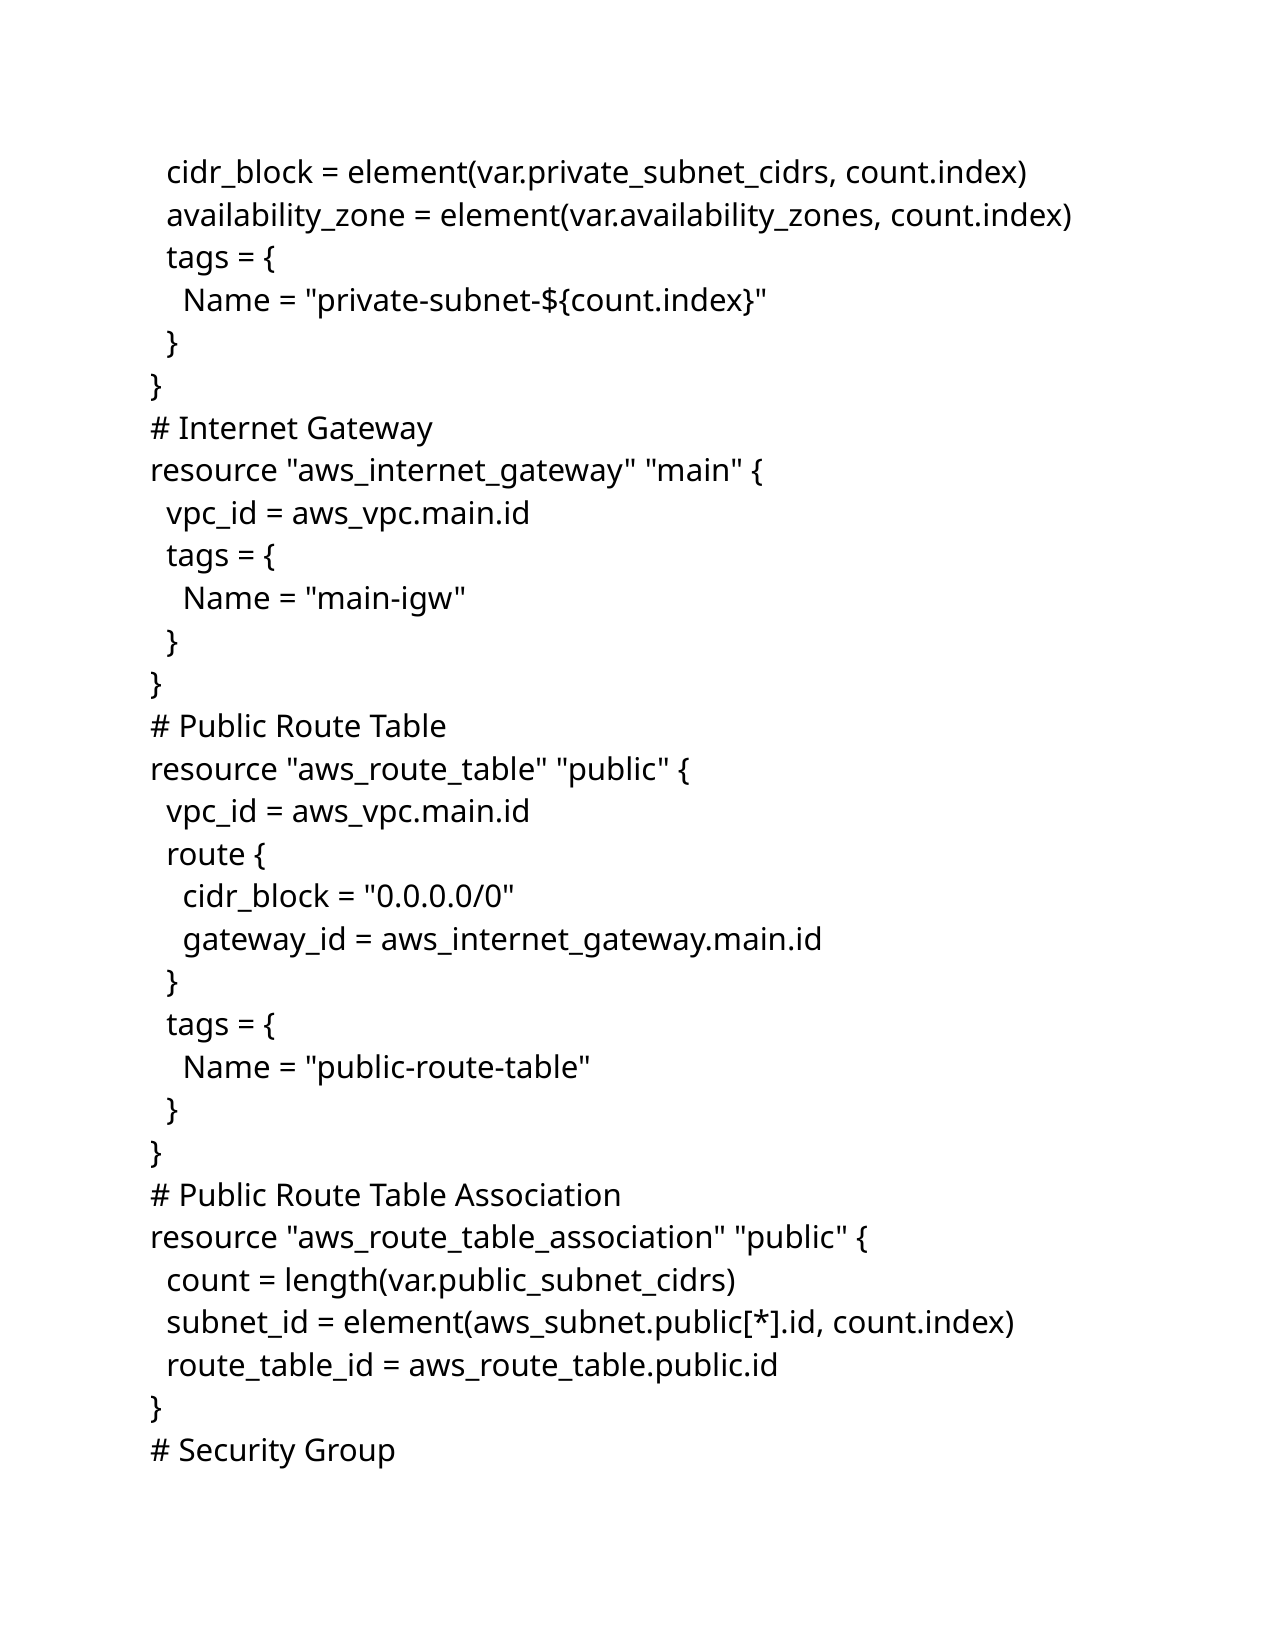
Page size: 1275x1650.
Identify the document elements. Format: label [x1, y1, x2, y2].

text [150, 150, 1125, 1471]
